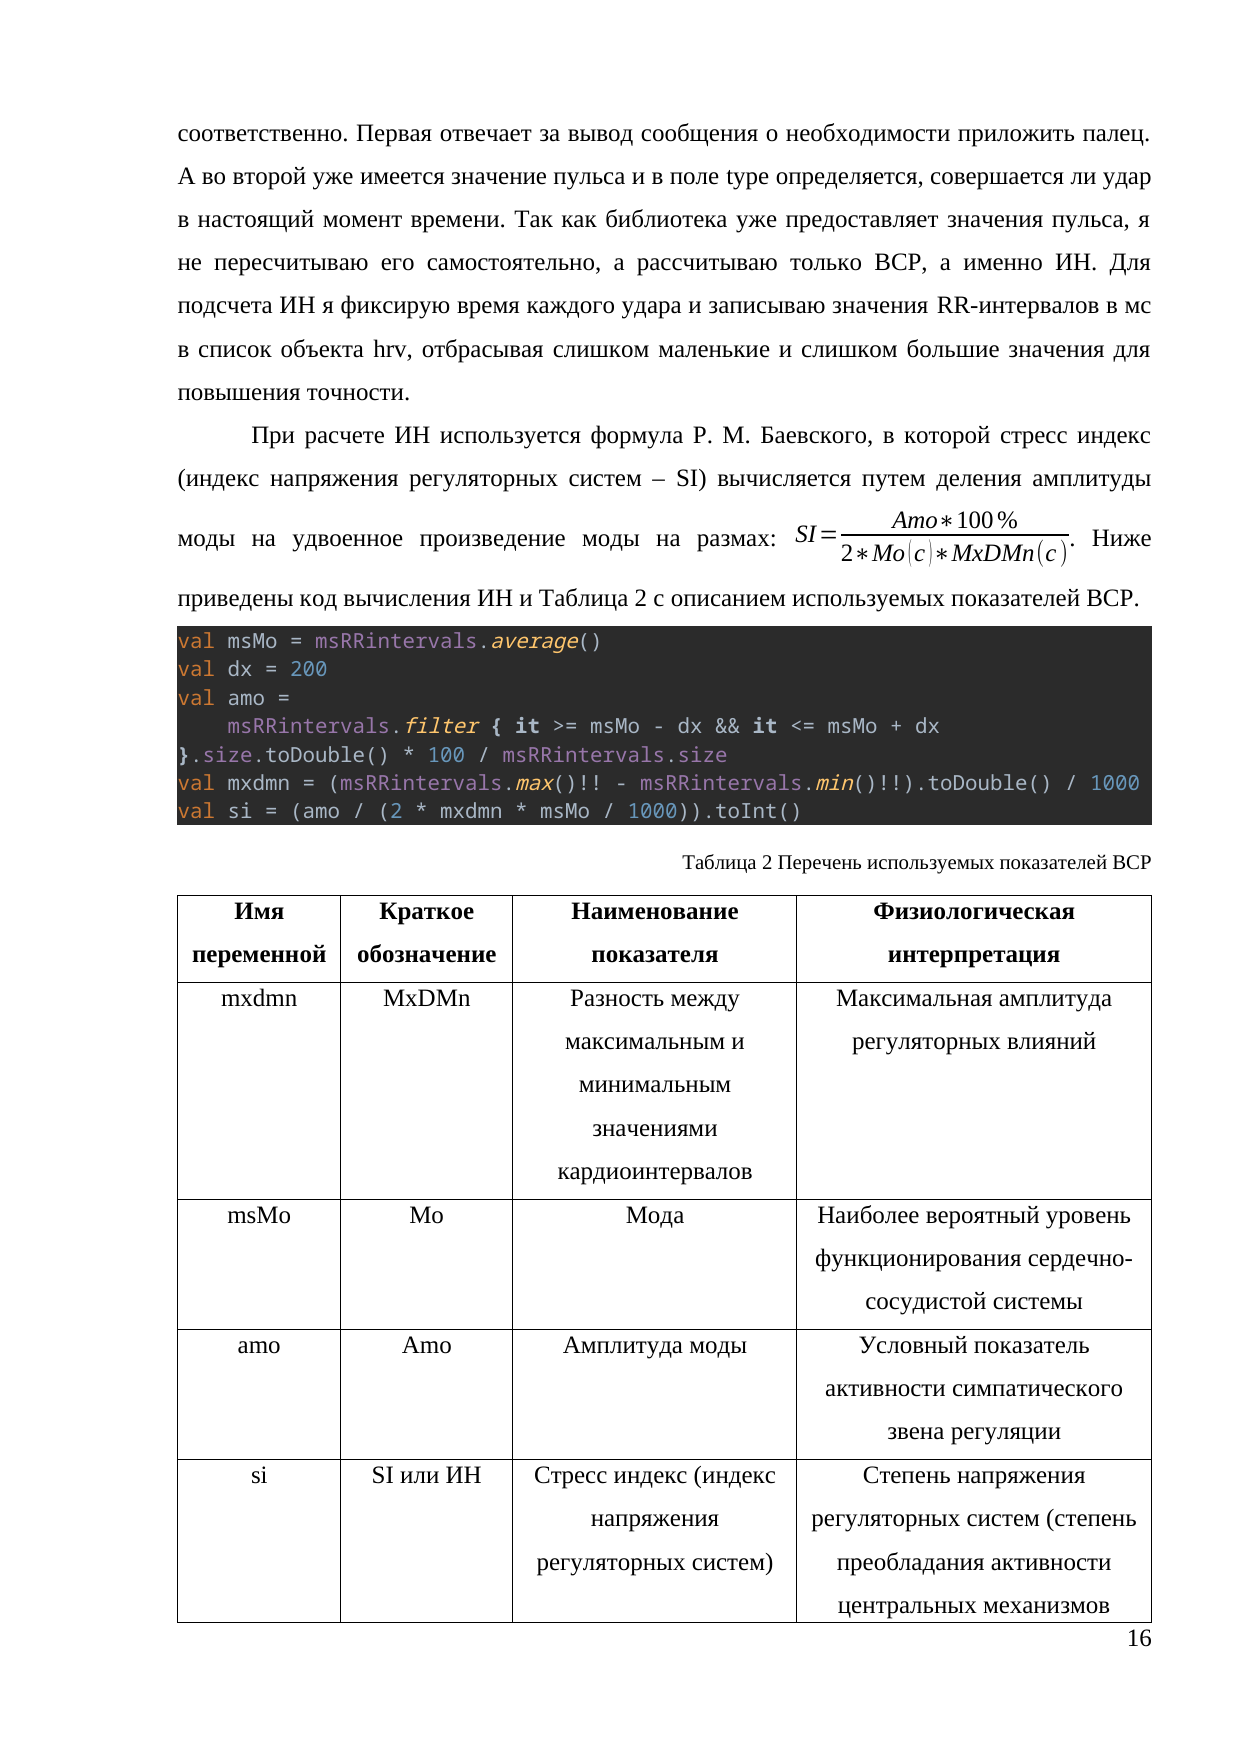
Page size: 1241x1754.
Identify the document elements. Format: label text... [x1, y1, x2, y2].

table_cell MxDMn [341, 983, 512, 1199]
table_cell Максимальная амплитуда регуляторных влияний [797, 983, 1151, 1199]
table_header Краткое обозначение [341, 896, 512, 982]
table_cell Наиболее вероятный уровень функционирования сердечно-сосудистой системы [797, 1200, 1151, 1329]
table_cell Амплитуда моды [513, 1330, 796, 1459]
table_cell si [178, 1460, 340, 1622]
table_cell mxdmn [178, 983, 340, 1199]
text При расчете ИН используется формула Р. М. Баевского, в которой стресс индекс (индекс напряжения регуляторных систем – SI) вычисляется путем деления амплитуды моды на удвоенное произведение моды на размах: . Ниже приведены код вычисления ИН и Таблица 2 с описанием используемых показателей ВСР. [177, 420, 1152, 612]
table_header Физиологическая интерпретация [797, 896, 1151, 982]
text val msMo = msRRintervals.average() val dx = 200 val amo = msRRintervals.filter { it >= msMo - dx && it <= msMo + dx }.size.toDouble() * 100 / msRRintervals.size val mxdmn = (msRRintervals.max()!! - msRRintervals.min()!!).toDouble() / 1000 val si = (amo / (2 * mxdmn * msMo / 1000)).toInt() [177, 626, 1152, 825]
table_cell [513, 1460, 796, 1622]
table_header Имя переменной [178, 896, 340, 982]
table_cell Мода [513, 1200, 796, 1329]
table_cell msMo [178, 1200, 340, 1329]
text Таблица 2 Перечень используемых показателей ВСР [177, 850, 1152, 874]
table_cell amo [178, 1330, 340, 1459]
table_cell SI или ИН [341, 1460, 512, 1622]
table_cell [797, 1460, 1151, 1622]
table_header Наименование показателя [513, 896, 796, 982]
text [177, 118, 1152, 406]
table_cell Разность между максимальным и минимальным значениями кардиоинтервалов [513, 983, 796, 1199]
table_cell Mo [341, 1200, 512, 1329]
table_cell Условный показатель активности симпатического звена регуляции [797, 1330, 1151, 1459]
table_cell Amo [341, 1330, 512, 1459]
